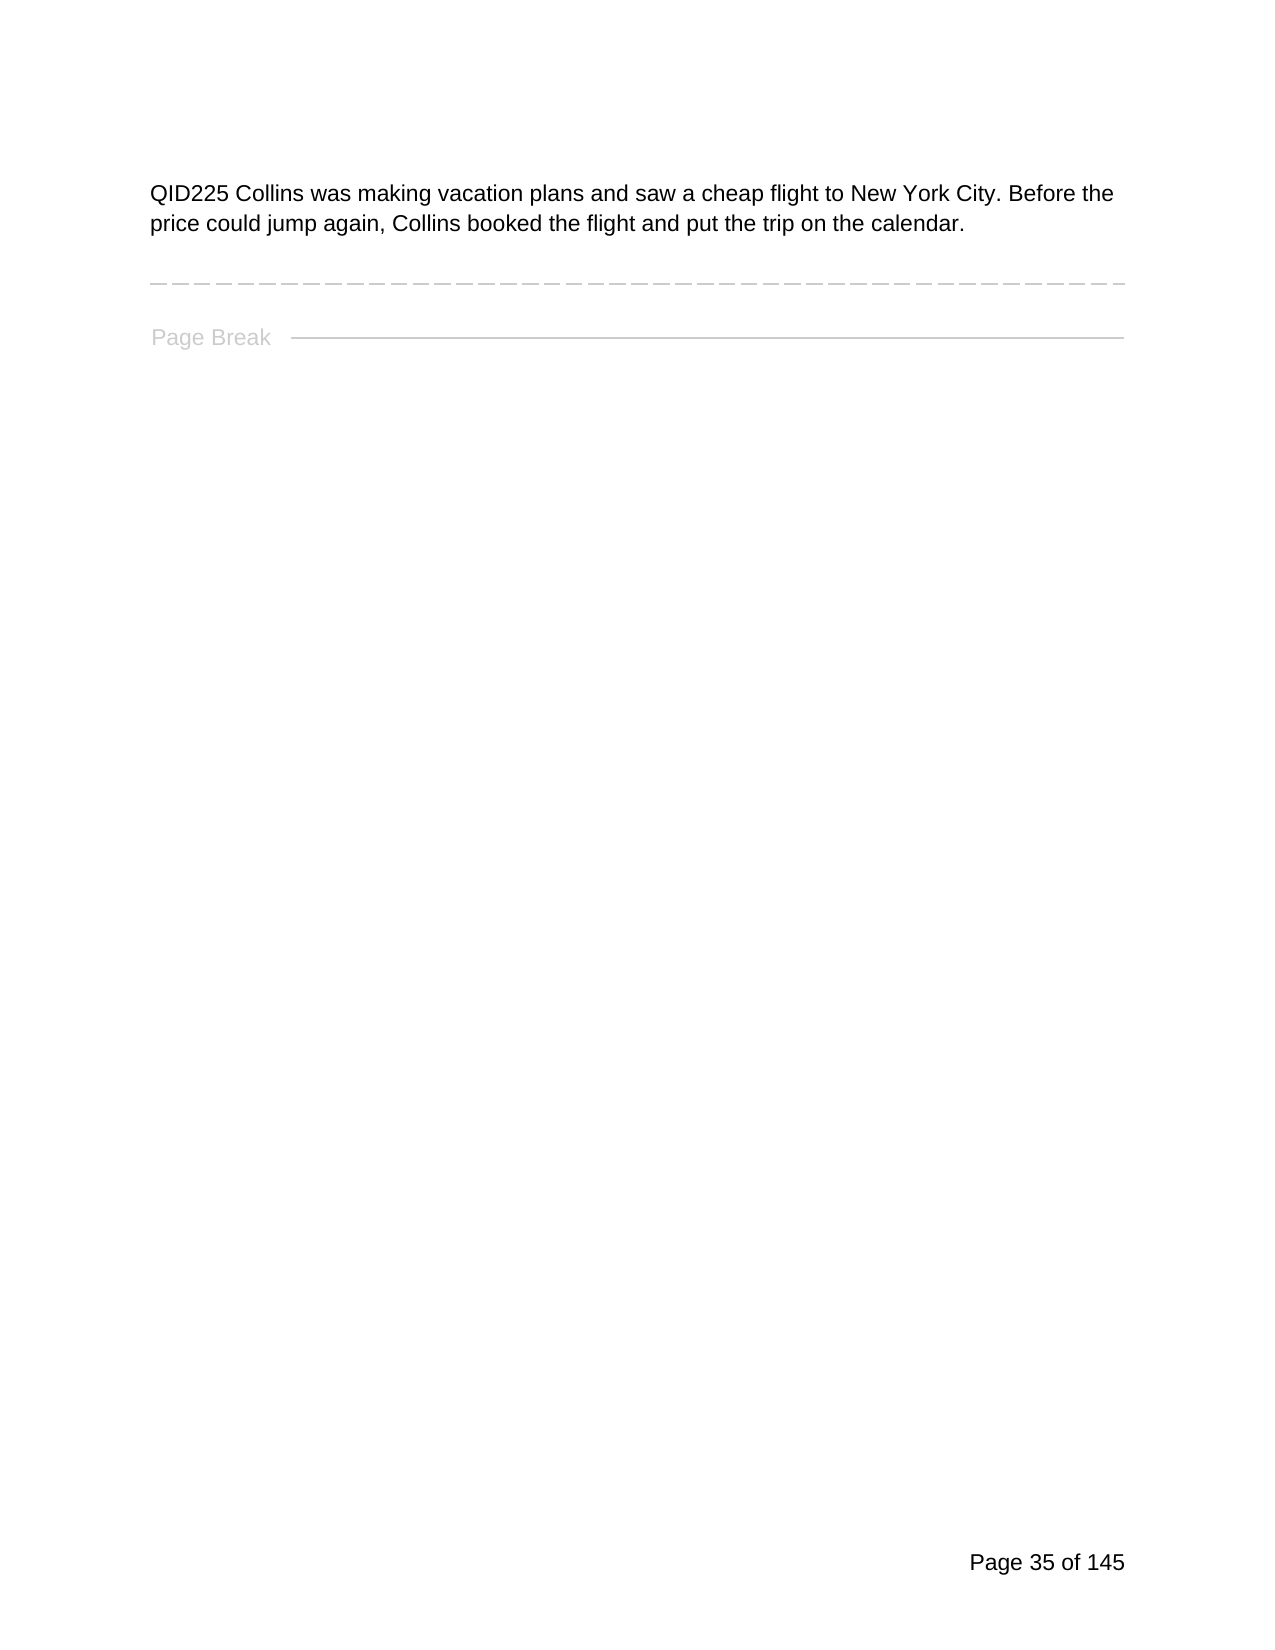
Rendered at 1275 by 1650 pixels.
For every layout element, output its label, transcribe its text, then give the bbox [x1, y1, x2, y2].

table_header [290, 324, 1125, 364]
text QID225 Collins was making vacation plans and saw a cheap flight to New York City. Before the price could jump again, Collins booked the flight and put the trip on the calendar. [150, 180, 1125, 237]
table_header Page Break [150, 324, 290, 364]
